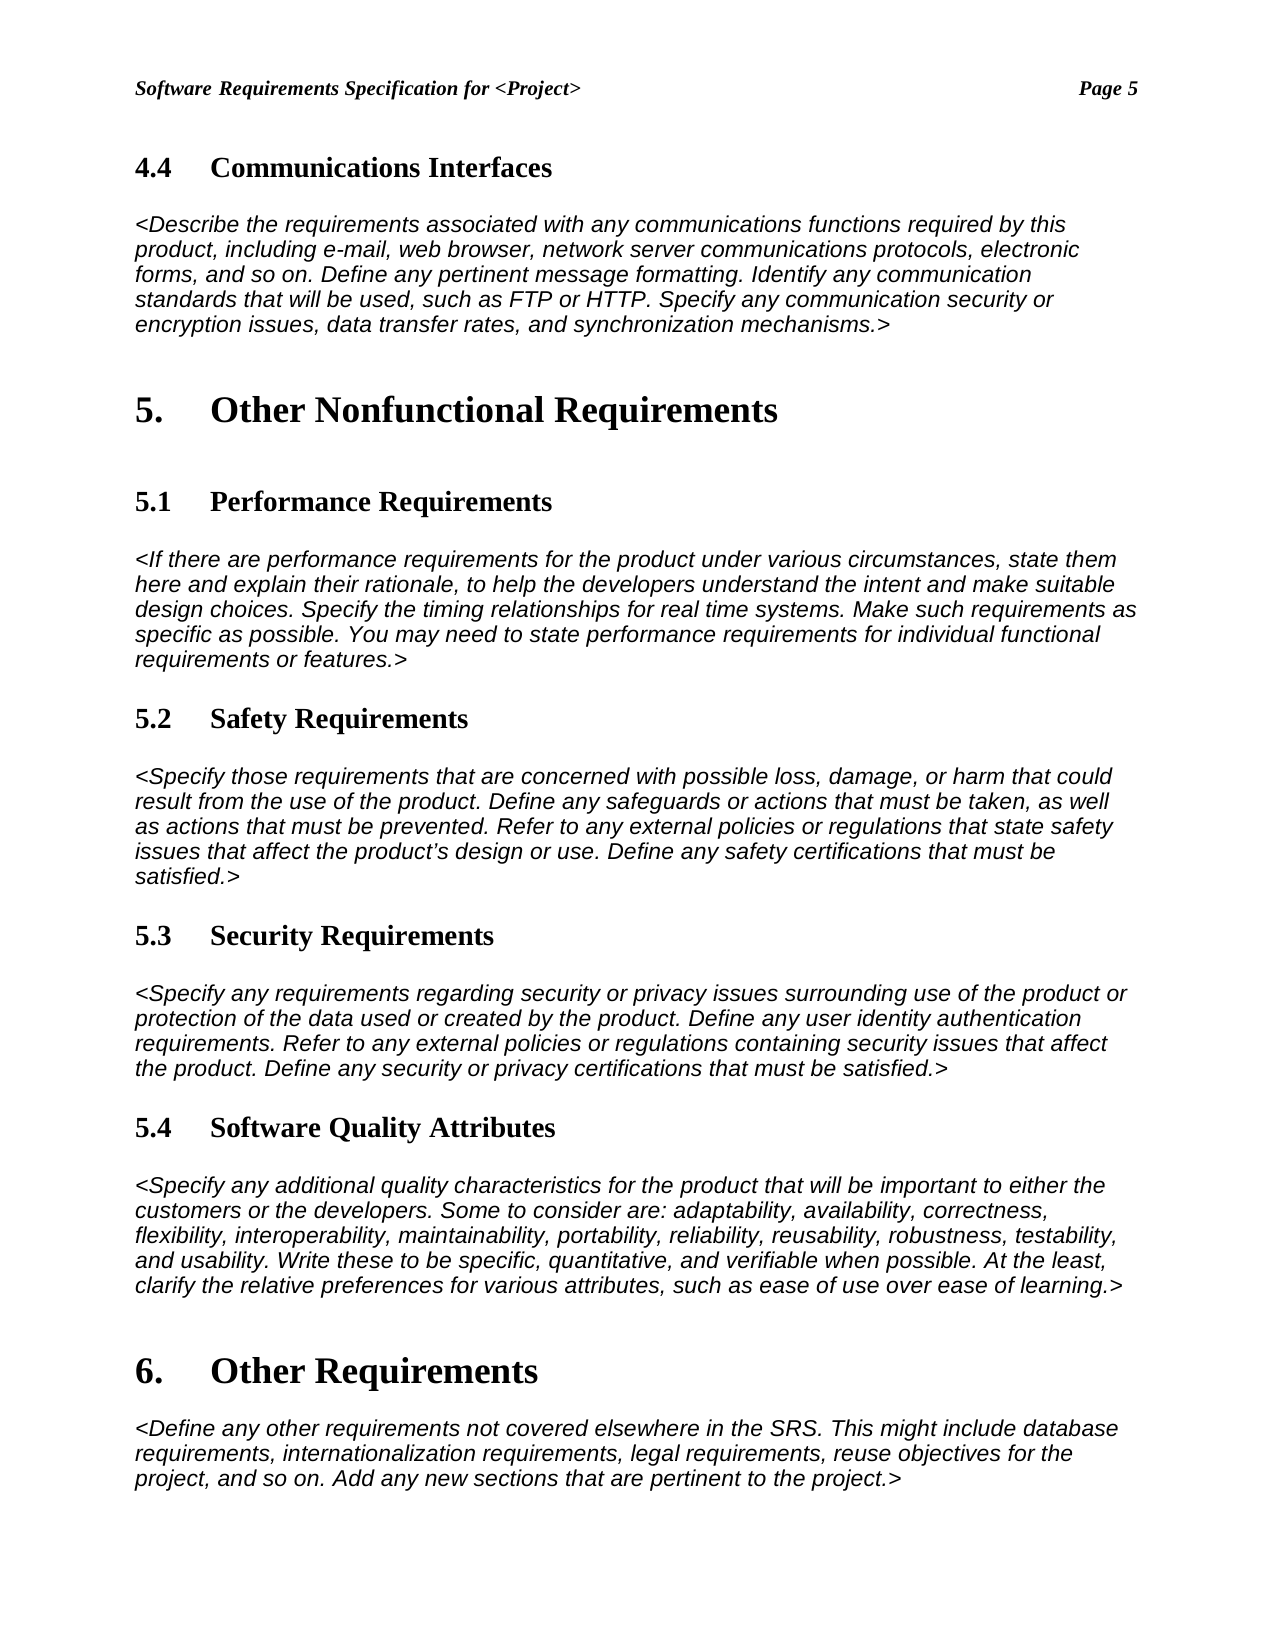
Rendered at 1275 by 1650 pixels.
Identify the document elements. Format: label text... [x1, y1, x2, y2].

subtitle Software Quality Attributes [135, 1110, 1140, 1144]
text <If there are performance requirements for the product under various circumstances, state them here and explain their rationale, to help the developers understand the intent and make suitable design choices. Specify the timing relationships for real time systems. Make such requirements as specific as possible. You may need to state performance requirements for individual functional requirements or features.> [135, 547, 1140, 672]
subtitle Performance Requirements [135, 485, 1140, 518]
text <Define any other requirements not covered elsewhere in the SRS. This might include database requirements, internationalization requirements, legal requirements, reuse objectives for the project, and so on. Add any new sections that are pertinent to the project.> [135, 1416, 1140, 1491]
subtitle Security Requirements [135, 918, 1140, 952]
subtitle Communications Interfaces [135, 150, 1140, 183]
subtitle Other Nonfunctional Requirements [135, 388, 1140, 431]
subtitle Other Requirements [135, 1348, 1140, 1391]
text <Specify any additional quality characteristics for the product that will be important to either the customers or the developers. Some to consider are: adaptability, availability, correctness, flexibility, interoperability, maintainability, portability, reliability, reusability, robustness, testability, and usability. Write these to be specific, quantitative, and verifiable when possible. At the least, clarify the relative preferences for various attributes, such as ease of use over ease of learning.> [135, 1173, 1140, 1298]
subtitle Safety Requirements [135, 702, 1140, 735]
text <Describe the requirements associated with any communications functions required by this product, including e-mail, web browser, network server communications protocols, electronic forms, and so on. Define any pertinent message formatting. Identify any communication standards that will be used, such as FTP or HTTP. Specify any communication security or encryption issues, data transfer rates, and synchronization mechanisms.> [135, 213, 1140, 338]
text <Specify any requirements regarding security or privacy issues surrounding use of the product or protection of the data used or created by the product. Define any user identity authentication requirements. Refer to any external policies or regulations containing security issues that affect the product. Define any security or privacy certifications that must be satisfied.> [135, 981, 1140, 1081]
text <Specify those requirements that are concerned with possible loss, damage, or harm that could result from the use of the product. Define any safeguards or actions that must be taken, as well as actions that must be prevented. Refer to any external policies or regulations that state safety issues that affect the product’s design or use. Define any safety certifications that must be satisfied.> [135, 764, 1140, 889]
